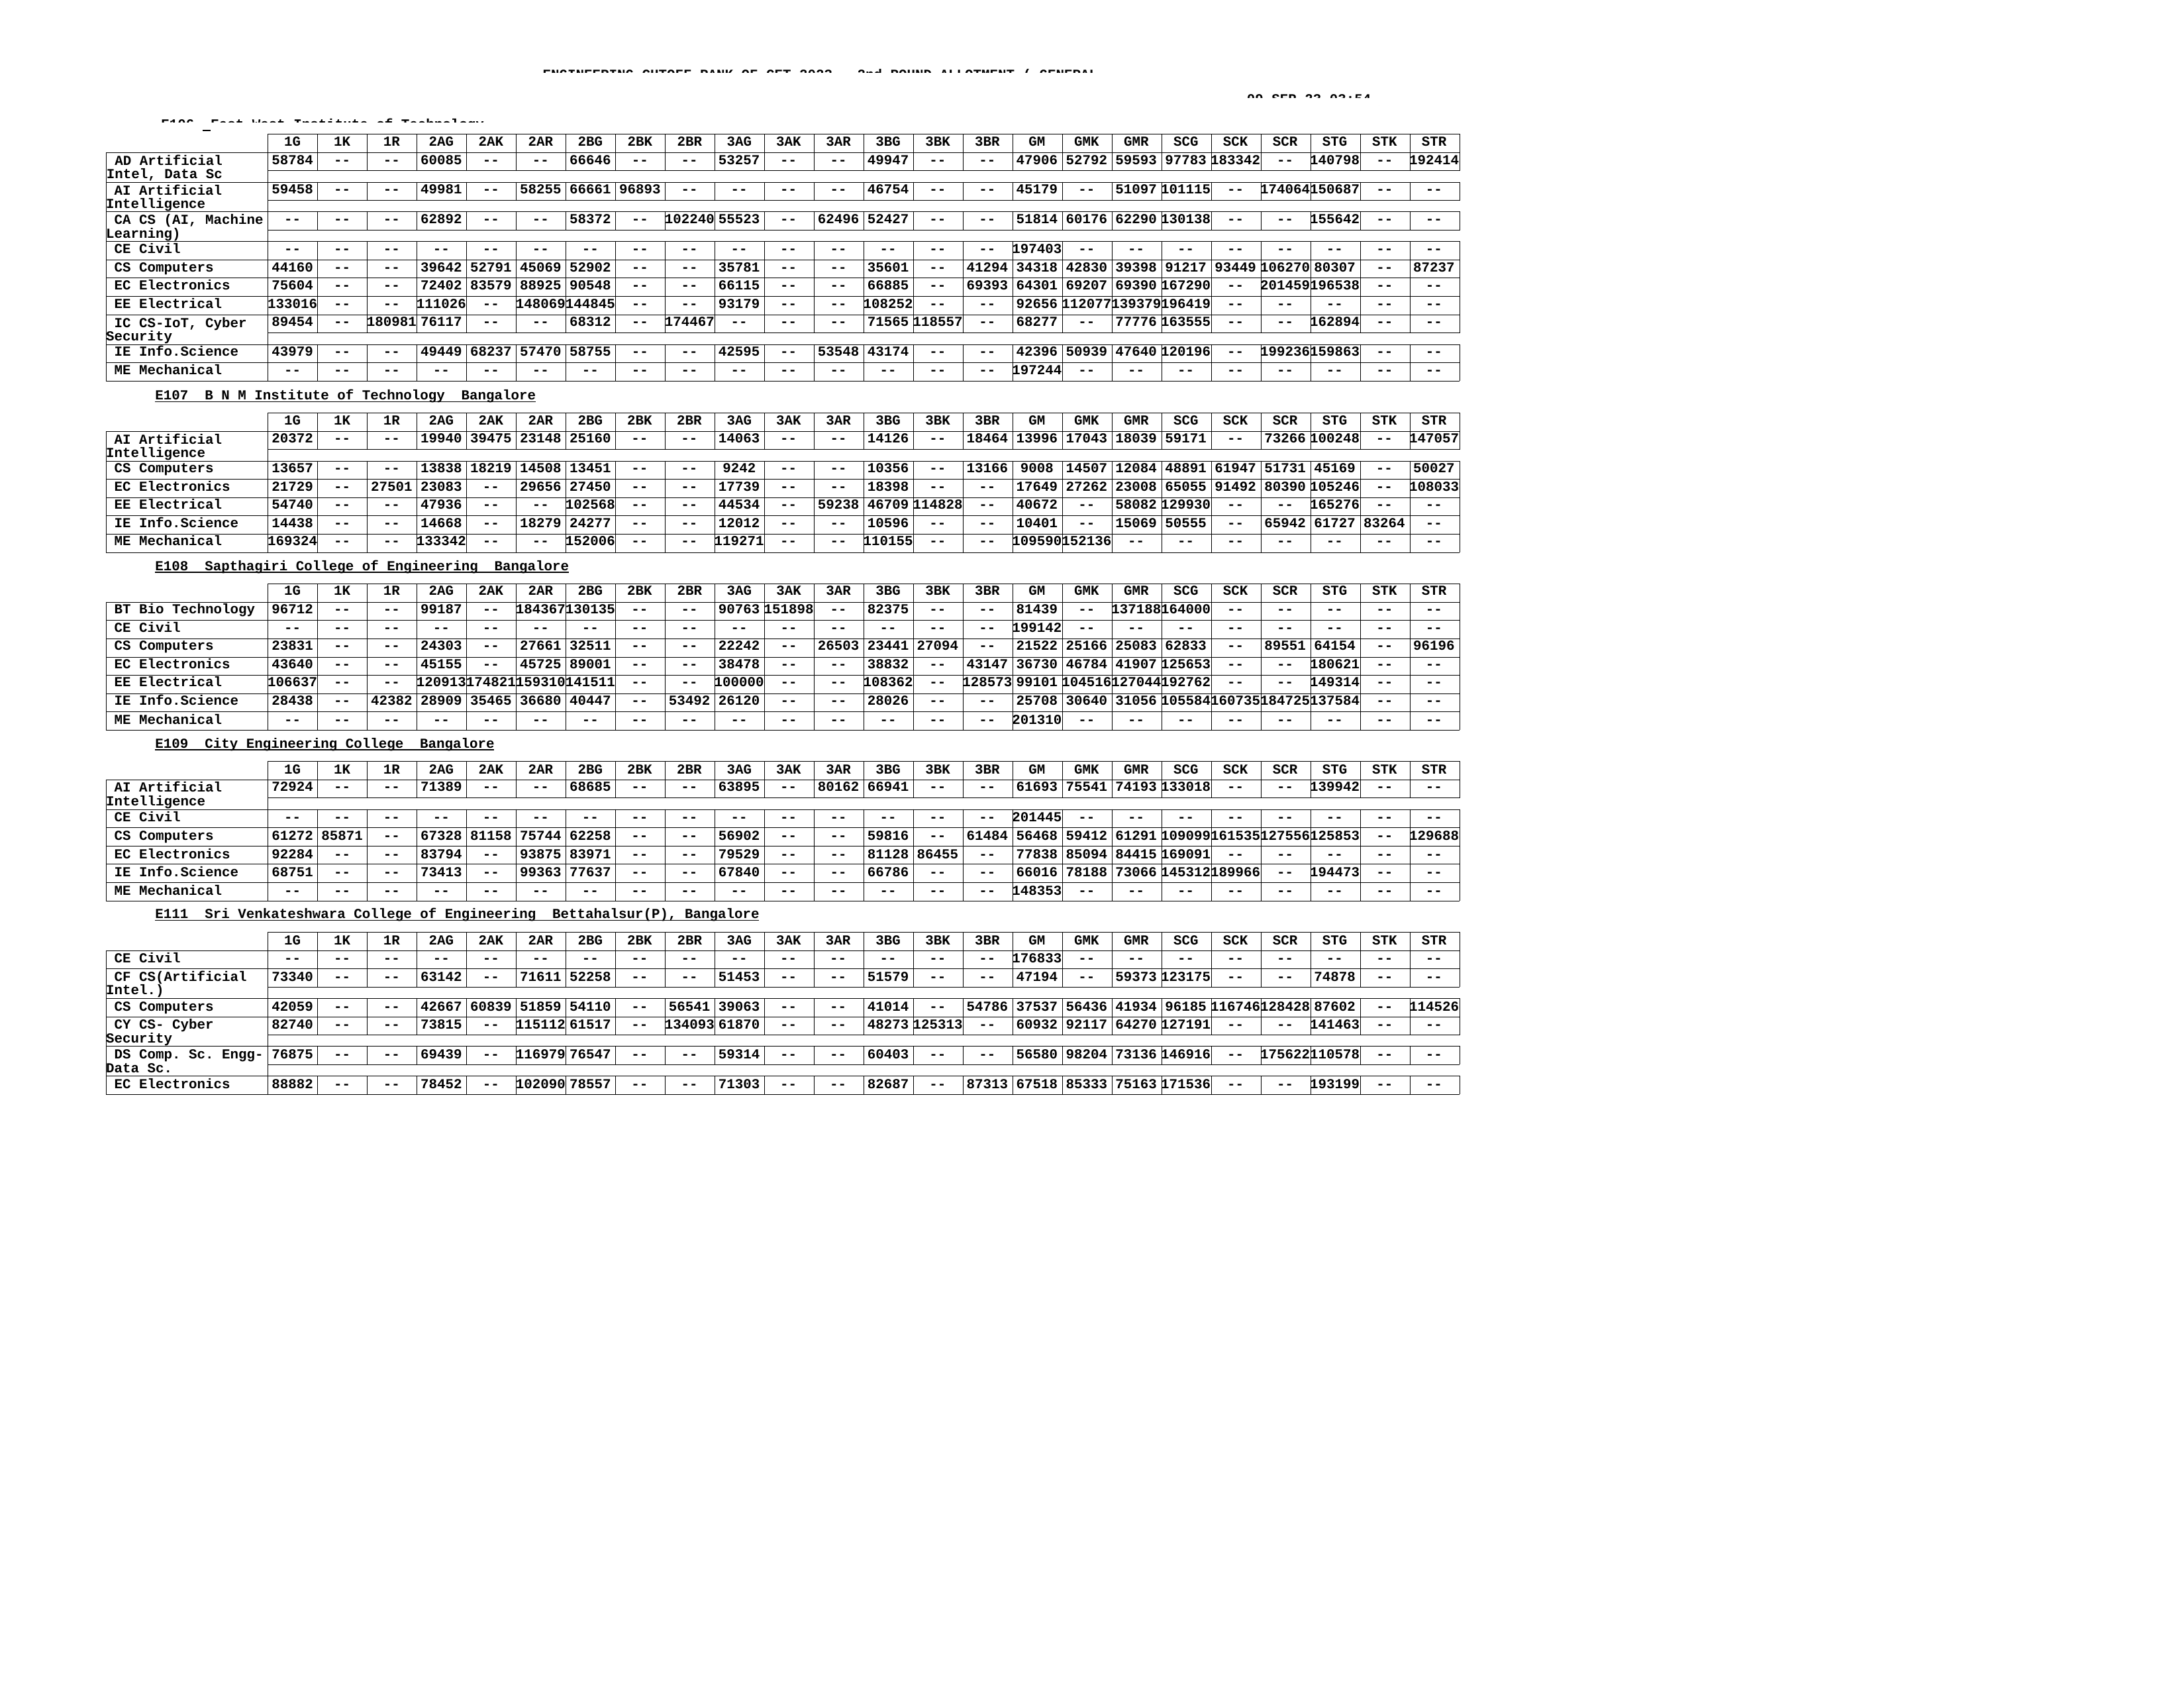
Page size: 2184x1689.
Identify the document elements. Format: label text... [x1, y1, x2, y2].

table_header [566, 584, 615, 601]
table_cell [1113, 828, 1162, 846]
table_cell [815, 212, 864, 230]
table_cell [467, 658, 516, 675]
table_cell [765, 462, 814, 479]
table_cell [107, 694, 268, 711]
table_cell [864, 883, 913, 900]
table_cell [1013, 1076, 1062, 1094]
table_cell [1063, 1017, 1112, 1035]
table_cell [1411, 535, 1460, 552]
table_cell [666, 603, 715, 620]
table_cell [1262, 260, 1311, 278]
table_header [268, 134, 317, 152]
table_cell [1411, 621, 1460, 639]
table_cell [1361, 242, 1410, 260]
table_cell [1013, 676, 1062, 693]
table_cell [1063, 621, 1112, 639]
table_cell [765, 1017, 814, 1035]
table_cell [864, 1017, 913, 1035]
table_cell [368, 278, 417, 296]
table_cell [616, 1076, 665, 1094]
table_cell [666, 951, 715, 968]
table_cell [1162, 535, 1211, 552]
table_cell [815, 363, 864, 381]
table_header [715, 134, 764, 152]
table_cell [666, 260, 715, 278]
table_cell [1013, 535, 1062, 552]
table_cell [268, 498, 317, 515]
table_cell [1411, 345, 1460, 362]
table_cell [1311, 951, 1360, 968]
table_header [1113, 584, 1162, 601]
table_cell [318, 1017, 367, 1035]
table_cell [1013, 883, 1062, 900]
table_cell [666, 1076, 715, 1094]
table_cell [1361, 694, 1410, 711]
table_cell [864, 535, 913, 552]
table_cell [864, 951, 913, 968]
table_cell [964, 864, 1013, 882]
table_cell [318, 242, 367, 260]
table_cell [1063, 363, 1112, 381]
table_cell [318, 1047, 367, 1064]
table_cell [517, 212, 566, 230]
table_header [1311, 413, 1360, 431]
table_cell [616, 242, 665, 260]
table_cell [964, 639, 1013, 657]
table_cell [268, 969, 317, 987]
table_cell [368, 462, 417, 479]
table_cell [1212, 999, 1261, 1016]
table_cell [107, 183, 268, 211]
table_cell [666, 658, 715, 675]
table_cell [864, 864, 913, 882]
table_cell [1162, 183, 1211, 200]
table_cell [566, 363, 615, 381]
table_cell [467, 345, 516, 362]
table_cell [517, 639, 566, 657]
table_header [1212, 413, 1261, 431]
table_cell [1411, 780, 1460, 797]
text E109 City Engineering College Bangalore [155, 737, 1863, 752]
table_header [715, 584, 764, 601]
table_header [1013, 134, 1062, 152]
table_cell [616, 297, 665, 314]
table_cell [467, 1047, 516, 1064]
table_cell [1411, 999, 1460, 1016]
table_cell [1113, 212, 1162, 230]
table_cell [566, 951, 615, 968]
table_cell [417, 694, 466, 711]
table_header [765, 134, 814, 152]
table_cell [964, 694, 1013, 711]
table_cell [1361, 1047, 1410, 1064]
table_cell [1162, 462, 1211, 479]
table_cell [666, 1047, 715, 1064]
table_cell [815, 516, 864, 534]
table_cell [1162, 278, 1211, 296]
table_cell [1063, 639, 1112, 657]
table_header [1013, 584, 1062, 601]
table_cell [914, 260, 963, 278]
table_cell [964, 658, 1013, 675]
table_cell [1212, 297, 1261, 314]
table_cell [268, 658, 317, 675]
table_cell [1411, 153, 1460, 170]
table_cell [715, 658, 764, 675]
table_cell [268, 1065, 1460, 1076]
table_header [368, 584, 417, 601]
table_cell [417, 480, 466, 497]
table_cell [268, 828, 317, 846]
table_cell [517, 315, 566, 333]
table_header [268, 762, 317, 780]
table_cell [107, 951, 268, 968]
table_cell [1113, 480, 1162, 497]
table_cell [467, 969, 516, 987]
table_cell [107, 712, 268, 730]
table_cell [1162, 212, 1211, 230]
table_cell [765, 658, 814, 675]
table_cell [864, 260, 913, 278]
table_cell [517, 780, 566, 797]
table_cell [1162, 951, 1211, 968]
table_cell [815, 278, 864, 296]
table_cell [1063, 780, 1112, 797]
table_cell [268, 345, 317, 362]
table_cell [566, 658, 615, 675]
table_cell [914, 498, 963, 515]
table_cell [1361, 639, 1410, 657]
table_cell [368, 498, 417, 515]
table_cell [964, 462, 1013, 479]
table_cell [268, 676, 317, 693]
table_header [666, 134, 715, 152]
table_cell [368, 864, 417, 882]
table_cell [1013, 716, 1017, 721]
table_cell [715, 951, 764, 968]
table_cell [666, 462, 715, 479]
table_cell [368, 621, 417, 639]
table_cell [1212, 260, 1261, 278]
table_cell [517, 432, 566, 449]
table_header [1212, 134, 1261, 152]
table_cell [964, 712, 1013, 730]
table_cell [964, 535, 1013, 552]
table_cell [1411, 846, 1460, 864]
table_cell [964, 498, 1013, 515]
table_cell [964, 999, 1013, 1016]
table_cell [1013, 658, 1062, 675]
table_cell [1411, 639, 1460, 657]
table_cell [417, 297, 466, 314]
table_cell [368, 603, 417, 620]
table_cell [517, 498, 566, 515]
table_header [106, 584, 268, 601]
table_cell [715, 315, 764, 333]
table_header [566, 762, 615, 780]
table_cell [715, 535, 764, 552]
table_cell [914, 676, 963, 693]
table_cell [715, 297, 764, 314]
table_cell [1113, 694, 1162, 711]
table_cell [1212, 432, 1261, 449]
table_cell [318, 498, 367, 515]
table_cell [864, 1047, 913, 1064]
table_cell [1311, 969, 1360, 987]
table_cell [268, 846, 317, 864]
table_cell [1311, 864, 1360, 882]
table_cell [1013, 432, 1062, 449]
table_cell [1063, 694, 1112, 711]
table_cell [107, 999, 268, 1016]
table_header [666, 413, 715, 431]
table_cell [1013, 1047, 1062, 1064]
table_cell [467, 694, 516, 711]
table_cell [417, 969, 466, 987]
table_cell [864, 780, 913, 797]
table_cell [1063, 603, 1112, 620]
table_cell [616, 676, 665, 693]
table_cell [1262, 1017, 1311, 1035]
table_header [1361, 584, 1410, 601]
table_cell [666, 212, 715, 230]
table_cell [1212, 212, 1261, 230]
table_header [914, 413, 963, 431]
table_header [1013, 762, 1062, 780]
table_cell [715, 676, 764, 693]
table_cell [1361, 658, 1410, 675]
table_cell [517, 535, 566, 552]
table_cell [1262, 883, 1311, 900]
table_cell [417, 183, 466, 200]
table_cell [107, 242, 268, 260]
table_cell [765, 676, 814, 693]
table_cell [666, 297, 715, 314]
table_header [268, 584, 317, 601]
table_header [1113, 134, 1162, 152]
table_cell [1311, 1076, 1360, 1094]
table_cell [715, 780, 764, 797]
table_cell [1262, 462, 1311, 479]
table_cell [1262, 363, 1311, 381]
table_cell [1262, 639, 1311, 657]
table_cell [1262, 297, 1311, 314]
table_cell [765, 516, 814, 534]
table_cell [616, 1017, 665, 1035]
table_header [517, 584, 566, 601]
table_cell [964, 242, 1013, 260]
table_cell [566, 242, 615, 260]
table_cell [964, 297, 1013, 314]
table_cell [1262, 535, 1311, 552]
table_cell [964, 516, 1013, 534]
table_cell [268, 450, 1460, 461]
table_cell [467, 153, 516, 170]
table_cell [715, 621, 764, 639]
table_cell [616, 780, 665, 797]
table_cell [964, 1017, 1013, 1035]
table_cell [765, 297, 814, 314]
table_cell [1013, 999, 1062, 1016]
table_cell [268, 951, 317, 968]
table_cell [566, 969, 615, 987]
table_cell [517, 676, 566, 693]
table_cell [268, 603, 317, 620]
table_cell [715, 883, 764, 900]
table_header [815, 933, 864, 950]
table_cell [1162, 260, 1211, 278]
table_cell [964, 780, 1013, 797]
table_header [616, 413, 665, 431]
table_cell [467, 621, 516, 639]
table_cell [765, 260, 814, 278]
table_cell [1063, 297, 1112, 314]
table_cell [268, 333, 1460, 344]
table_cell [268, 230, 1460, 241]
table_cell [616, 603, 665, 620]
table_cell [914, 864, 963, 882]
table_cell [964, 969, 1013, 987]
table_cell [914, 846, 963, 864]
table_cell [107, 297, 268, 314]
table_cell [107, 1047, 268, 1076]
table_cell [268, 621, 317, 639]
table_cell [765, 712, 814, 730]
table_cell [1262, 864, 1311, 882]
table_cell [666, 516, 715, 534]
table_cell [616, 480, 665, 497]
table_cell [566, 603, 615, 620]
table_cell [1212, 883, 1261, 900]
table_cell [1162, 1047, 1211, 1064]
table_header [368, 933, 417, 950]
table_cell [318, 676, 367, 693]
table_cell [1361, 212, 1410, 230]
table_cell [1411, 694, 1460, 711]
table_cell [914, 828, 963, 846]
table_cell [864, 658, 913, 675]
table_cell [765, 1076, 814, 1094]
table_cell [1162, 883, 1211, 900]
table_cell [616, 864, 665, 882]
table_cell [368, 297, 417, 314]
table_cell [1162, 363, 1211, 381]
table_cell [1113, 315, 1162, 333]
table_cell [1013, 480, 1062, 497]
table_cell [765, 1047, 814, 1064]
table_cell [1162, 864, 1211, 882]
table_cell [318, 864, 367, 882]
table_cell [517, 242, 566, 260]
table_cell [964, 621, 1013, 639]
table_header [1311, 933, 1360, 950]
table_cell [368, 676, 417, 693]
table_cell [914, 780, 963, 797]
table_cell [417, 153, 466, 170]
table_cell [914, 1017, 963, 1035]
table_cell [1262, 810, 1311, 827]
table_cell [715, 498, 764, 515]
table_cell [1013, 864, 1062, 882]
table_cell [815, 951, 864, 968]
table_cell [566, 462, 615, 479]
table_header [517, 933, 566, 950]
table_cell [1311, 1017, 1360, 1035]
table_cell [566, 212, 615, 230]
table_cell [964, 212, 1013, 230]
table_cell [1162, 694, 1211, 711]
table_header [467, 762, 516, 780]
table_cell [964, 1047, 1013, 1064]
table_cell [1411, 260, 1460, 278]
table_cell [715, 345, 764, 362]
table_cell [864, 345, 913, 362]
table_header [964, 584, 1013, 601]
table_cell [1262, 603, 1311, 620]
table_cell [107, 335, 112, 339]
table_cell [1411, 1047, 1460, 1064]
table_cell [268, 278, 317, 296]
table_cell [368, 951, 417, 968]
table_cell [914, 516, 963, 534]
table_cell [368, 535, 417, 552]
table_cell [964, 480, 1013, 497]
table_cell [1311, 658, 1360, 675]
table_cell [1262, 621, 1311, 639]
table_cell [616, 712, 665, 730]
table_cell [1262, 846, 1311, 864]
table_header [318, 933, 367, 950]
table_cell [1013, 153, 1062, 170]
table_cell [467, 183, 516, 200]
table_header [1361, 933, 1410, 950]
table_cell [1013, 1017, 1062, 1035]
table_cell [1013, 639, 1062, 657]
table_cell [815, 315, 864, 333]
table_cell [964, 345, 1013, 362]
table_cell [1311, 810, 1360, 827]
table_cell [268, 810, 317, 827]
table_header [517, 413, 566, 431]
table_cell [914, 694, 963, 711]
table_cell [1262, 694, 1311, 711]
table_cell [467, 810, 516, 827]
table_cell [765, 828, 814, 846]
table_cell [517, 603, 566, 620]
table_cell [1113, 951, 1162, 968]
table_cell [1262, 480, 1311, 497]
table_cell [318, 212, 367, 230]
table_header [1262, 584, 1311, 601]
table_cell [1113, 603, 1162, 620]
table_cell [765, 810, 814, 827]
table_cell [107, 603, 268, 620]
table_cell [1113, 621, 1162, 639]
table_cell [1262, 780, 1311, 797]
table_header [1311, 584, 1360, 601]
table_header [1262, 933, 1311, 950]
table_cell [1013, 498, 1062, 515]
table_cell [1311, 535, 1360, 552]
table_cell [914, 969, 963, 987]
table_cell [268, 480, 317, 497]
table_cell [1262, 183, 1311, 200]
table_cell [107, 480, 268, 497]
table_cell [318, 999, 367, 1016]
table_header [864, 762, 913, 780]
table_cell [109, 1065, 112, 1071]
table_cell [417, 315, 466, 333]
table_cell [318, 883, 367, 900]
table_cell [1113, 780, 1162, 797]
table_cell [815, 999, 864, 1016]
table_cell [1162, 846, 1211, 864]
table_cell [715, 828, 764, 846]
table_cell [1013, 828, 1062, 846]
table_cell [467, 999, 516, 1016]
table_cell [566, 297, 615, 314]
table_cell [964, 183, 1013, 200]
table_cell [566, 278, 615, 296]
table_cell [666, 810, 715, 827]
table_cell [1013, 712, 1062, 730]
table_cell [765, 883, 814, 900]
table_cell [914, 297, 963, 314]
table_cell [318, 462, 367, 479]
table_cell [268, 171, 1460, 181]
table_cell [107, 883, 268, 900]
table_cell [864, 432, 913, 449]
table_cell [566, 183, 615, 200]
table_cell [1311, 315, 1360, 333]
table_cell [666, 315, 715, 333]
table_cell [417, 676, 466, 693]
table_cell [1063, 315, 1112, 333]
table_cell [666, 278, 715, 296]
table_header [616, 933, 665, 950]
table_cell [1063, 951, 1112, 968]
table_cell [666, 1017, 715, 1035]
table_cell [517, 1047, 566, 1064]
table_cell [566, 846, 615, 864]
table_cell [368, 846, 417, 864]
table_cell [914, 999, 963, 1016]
text E111 Sri Venkateshwara College of Engineering Bettahalsur(P), Bangalore [155, 907, 1863, 923]
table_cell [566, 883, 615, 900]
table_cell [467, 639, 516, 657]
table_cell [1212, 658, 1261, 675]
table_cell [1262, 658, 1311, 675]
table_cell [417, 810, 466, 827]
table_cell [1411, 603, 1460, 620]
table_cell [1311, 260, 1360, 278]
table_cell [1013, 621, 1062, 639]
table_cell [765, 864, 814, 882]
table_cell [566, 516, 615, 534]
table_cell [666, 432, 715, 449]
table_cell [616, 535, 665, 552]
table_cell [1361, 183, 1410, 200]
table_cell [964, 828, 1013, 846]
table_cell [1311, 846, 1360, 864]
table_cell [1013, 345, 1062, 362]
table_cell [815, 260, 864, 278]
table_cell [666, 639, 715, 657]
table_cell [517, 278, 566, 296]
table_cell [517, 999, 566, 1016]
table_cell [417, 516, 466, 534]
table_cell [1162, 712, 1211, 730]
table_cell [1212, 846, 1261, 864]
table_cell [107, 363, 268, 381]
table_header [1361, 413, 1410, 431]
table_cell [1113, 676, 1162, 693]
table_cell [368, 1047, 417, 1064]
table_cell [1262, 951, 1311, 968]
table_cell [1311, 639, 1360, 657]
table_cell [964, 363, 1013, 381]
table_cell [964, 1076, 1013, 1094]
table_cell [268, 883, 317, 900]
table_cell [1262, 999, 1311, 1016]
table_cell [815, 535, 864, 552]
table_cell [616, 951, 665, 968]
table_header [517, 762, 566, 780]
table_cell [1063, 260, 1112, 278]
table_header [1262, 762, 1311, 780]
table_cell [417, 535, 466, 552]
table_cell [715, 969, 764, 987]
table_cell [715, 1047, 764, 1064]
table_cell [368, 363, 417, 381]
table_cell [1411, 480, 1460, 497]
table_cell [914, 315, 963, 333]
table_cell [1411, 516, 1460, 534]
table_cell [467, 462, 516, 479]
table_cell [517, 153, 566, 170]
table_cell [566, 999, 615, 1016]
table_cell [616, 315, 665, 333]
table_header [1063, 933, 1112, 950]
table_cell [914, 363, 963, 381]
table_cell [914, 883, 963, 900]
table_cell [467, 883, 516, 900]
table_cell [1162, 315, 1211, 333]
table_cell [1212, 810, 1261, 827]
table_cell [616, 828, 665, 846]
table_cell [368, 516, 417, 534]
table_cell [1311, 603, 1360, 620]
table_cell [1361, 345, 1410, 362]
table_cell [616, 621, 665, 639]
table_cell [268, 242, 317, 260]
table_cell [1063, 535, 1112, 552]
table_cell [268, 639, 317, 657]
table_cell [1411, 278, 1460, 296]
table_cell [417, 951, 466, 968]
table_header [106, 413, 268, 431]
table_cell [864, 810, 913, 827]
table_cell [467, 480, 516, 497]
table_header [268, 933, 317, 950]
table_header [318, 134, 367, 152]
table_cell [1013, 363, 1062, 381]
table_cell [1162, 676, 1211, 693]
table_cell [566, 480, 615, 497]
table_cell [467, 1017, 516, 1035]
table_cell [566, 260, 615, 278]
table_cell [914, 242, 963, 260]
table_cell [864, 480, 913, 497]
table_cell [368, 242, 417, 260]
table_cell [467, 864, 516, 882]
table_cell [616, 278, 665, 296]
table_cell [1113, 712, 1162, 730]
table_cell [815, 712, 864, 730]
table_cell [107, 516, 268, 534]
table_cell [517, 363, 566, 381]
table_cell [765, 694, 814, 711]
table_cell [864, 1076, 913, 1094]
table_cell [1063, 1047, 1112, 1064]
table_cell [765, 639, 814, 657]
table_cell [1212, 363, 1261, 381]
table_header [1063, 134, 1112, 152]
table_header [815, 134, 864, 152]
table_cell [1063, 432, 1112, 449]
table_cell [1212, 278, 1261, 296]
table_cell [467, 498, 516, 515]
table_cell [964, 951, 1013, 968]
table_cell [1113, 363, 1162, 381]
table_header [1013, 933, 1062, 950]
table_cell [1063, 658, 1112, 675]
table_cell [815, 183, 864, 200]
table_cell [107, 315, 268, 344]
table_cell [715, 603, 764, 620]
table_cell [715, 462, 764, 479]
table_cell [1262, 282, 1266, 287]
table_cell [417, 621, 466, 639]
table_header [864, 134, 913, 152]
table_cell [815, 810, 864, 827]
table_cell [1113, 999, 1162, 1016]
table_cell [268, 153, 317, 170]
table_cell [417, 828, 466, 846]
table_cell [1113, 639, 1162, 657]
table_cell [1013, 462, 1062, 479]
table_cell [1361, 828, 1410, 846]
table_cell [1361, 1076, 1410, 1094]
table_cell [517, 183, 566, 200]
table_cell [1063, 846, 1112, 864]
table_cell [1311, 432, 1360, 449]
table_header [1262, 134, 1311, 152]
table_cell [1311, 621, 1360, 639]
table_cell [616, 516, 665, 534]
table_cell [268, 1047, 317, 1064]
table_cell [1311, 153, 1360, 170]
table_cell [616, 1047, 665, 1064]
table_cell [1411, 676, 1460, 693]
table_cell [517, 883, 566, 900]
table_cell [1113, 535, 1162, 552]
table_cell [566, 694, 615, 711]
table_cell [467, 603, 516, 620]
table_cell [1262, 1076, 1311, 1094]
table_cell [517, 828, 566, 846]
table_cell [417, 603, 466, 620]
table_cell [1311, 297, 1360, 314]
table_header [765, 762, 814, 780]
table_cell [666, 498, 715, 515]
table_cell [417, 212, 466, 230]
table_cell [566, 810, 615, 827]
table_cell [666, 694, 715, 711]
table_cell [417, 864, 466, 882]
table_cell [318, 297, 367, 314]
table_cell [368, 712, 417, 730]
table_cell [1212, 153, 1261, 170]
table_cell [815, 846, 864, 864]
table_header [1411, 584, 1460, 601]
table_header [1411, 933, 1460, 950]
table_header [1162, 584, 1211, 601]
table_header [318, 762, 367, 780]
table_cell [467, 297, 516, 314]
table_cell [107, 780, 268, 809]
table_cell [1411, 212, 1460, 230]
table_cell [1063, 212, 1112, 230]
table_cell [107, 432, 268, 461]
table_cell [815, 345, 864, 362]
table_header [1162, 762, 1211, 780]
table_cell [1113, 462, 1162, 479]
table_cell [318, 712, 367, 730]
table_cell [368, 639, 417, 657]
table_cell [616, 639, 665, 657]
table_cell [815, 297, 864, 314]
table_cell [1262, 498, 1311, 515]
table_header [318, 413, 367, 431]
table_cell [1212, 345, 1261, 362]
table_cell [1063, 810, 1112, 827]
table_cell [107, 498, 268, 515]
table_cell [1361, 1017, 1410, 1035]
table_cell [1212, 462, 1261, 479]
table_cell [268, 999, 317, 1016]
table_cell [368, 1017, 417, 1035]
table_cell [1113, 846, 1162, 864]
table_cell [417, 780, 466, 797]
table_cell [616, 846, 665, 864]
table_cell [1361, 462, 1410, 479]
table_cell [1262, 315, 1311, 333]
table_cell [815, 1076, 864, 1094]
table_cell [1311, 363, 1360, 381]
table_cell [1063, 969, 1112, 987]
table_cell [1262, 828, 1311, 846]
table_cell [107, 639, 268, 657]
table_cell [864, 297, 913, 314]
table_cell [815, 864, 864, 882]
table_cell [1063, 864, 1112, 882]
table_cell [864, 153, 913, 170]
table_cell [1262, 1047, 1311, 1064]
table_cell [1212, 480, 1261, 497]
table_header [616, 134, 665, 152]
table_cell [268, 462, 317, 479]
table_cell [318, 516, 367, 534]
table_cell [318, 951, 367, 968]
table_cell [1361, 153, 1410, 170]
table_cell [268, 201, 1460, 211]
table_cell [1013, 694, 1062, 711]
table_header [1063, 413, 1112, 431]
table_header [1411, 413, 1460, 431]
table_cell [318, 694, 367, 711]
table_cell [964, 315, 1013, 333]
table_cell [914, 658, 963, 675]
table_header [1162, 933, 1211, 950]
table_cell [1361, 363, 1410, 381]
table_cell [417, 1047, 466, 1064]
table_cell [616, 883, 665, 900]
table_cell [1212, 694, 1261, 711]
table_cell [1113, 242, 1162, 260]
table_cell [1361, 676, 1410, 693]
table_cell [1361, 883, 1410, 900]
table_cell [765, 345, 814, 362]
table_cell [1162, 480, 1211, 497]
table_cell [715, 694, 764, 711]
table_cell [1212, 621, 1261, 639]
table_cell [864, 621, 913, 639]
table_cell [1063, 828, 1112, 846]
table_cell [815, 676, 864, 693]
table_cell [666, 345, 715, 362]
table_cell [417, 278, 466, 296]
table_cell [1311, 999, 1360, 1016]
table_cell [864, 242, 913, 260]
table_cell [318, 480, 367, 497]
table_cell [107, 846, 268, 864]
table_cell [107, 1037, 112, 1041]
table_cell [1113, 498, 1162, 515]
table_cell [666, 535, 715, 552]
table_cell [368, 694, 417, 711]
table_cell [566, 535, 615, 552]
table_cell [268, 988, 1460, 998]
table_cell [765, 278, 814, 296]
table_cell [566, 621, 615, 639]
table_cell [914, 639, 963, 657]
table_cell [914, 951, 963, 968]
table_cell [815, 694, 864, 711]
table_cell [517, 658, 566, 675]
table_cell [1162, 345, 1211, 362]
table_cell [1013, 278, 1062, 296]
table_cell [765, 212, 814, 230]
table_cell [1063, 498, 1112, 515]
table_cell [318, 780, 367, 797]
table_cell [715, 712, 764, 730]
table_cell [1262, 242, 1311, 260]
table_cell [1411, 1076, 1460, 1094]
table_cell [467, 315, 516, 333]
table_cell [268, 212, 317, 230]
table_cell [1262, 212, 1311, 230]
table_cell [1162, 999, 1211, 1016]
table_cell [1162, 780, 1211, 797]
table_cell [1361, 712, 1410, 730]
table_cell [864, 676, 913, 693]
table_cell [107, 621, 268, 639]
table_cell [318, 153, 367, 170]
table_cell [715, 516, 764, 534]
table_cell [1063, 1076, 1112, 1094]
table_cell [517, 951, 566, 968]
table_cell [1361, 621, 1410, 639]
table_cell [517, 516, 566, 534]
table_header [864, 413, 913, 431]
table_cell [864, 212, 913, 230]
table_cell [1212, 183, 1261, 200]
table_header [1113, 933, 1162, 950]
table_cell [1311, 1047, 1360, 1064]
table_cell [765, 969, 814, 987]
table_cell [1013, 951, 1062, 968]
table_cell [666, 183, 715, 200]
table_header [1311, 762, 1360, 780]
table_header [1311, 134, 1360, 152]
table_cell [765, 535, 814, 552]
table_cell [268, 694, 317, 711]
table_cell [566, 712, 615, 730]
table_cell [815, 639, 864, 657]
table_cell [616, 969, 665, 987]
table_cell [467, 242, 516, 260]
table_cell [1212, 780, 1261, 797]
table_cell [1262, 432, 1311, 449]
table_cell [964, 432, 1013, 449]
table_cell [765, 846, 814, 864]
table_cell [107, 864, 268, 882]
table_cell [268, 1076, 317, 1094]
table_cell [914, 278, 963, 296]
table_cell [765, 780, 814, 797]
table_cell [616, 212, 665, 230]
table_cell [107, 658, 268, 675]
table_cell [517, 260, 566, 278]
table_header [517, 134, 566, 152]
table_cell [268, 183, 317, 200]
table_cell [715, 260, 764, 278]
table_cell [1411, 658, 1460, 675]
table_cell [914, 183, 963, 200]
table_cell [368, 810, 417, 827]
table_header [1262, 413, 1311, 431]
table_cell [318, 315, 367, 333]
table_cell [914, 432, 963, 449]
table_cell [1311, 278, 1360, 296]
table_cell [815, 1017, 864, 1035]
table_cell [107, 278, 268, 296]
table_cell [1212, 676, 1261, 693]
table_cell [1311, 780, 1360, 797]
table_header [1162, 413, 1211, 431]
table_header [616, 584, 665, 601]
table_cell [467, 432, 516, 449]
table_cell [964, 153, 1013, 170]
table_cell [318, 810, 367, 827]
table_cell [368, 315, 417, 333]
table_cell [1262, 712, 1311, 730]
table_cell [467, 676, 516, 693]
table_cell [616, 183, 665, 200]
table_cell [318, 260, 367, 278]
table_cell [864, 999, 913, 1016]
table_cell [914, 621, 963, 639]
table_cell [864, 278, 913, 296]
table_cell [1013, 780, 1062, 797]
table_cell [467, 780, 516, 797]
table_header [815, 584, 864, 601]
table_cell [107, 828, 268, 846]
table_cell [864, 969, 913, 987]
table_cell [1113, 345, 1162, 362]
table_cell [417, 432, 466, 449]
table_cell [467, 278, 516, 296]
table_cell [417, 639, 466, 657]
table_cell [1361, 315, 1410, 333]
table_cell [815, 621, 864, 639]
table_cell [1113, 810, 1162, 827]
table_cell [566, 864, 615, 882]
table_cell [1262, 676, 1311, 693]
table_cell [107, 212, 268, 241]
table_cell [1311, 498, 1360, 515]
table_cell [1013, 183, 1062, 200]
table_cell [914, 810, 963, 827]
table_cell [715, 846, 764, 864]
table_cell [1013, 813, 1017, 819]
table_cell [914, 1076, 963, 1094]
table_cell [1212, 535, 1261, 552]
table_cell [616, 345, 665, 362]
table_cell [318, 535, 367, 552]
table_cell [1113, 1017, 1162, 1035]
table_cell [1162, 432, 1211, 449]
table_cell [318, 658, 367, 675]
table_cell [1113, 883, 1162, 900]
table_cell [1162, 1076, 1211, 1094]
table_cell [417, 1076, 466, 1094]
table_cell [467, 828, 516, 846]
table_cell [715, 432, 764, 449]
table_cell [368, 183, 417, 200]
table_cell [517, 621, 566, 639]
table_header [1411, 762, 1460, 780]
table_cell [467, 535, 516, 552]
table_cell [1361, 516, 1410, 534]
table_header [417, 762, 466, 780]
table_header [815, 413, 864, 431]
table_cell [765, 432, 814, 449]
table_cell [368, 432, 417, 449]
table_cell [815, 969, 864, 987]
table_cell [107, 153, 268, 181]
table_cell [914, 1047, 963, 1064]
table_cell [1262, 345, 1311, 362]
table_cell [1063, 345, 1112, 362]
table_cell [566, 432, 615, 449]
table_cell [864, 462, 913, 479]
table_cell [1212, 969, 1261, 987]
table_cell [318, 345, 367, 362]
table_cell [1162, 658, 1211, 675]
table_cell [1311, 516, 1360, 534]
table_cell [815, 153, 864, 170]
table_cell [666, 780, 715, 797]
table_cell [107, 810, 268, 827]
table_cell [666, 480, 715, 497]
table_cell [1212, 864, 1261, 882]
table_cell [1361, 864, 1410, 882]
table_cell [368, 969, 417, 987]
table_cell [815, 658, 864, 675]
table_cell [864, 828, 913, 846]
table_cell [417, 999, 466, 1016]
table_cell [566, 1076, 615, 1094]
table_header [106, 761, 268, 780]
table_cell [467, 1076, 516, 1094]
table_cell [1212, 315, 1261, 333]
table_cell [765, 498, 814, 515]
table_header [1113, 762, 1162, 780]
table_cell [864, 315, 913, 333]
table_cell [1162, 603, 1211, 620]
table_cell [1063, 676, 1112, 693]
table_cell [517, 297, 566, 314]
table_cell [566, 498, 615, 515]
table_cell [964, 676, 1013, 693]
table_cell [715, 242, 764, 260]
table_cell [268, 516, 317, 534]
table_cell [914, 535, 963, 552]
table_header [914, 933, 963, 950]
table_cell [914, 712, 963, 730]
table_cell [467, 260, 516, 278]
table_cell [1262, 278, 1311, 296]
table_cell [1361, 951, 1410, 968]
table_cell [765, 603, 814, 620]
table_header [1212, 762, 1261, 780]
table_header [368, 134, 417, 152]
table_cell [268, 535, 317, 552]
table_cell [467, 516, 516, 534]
text E108 Sapthagiri College of Engineering Bangalore [155, 559, 1863, 574]
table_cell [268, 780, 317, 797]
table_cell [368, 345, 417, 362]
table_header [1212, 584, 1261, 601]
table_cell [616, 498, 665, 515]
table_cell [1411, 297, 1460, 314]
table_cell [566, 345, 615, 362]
text E107 B N M Institute of Technology Bangalore [155, 388, 1863, 404]
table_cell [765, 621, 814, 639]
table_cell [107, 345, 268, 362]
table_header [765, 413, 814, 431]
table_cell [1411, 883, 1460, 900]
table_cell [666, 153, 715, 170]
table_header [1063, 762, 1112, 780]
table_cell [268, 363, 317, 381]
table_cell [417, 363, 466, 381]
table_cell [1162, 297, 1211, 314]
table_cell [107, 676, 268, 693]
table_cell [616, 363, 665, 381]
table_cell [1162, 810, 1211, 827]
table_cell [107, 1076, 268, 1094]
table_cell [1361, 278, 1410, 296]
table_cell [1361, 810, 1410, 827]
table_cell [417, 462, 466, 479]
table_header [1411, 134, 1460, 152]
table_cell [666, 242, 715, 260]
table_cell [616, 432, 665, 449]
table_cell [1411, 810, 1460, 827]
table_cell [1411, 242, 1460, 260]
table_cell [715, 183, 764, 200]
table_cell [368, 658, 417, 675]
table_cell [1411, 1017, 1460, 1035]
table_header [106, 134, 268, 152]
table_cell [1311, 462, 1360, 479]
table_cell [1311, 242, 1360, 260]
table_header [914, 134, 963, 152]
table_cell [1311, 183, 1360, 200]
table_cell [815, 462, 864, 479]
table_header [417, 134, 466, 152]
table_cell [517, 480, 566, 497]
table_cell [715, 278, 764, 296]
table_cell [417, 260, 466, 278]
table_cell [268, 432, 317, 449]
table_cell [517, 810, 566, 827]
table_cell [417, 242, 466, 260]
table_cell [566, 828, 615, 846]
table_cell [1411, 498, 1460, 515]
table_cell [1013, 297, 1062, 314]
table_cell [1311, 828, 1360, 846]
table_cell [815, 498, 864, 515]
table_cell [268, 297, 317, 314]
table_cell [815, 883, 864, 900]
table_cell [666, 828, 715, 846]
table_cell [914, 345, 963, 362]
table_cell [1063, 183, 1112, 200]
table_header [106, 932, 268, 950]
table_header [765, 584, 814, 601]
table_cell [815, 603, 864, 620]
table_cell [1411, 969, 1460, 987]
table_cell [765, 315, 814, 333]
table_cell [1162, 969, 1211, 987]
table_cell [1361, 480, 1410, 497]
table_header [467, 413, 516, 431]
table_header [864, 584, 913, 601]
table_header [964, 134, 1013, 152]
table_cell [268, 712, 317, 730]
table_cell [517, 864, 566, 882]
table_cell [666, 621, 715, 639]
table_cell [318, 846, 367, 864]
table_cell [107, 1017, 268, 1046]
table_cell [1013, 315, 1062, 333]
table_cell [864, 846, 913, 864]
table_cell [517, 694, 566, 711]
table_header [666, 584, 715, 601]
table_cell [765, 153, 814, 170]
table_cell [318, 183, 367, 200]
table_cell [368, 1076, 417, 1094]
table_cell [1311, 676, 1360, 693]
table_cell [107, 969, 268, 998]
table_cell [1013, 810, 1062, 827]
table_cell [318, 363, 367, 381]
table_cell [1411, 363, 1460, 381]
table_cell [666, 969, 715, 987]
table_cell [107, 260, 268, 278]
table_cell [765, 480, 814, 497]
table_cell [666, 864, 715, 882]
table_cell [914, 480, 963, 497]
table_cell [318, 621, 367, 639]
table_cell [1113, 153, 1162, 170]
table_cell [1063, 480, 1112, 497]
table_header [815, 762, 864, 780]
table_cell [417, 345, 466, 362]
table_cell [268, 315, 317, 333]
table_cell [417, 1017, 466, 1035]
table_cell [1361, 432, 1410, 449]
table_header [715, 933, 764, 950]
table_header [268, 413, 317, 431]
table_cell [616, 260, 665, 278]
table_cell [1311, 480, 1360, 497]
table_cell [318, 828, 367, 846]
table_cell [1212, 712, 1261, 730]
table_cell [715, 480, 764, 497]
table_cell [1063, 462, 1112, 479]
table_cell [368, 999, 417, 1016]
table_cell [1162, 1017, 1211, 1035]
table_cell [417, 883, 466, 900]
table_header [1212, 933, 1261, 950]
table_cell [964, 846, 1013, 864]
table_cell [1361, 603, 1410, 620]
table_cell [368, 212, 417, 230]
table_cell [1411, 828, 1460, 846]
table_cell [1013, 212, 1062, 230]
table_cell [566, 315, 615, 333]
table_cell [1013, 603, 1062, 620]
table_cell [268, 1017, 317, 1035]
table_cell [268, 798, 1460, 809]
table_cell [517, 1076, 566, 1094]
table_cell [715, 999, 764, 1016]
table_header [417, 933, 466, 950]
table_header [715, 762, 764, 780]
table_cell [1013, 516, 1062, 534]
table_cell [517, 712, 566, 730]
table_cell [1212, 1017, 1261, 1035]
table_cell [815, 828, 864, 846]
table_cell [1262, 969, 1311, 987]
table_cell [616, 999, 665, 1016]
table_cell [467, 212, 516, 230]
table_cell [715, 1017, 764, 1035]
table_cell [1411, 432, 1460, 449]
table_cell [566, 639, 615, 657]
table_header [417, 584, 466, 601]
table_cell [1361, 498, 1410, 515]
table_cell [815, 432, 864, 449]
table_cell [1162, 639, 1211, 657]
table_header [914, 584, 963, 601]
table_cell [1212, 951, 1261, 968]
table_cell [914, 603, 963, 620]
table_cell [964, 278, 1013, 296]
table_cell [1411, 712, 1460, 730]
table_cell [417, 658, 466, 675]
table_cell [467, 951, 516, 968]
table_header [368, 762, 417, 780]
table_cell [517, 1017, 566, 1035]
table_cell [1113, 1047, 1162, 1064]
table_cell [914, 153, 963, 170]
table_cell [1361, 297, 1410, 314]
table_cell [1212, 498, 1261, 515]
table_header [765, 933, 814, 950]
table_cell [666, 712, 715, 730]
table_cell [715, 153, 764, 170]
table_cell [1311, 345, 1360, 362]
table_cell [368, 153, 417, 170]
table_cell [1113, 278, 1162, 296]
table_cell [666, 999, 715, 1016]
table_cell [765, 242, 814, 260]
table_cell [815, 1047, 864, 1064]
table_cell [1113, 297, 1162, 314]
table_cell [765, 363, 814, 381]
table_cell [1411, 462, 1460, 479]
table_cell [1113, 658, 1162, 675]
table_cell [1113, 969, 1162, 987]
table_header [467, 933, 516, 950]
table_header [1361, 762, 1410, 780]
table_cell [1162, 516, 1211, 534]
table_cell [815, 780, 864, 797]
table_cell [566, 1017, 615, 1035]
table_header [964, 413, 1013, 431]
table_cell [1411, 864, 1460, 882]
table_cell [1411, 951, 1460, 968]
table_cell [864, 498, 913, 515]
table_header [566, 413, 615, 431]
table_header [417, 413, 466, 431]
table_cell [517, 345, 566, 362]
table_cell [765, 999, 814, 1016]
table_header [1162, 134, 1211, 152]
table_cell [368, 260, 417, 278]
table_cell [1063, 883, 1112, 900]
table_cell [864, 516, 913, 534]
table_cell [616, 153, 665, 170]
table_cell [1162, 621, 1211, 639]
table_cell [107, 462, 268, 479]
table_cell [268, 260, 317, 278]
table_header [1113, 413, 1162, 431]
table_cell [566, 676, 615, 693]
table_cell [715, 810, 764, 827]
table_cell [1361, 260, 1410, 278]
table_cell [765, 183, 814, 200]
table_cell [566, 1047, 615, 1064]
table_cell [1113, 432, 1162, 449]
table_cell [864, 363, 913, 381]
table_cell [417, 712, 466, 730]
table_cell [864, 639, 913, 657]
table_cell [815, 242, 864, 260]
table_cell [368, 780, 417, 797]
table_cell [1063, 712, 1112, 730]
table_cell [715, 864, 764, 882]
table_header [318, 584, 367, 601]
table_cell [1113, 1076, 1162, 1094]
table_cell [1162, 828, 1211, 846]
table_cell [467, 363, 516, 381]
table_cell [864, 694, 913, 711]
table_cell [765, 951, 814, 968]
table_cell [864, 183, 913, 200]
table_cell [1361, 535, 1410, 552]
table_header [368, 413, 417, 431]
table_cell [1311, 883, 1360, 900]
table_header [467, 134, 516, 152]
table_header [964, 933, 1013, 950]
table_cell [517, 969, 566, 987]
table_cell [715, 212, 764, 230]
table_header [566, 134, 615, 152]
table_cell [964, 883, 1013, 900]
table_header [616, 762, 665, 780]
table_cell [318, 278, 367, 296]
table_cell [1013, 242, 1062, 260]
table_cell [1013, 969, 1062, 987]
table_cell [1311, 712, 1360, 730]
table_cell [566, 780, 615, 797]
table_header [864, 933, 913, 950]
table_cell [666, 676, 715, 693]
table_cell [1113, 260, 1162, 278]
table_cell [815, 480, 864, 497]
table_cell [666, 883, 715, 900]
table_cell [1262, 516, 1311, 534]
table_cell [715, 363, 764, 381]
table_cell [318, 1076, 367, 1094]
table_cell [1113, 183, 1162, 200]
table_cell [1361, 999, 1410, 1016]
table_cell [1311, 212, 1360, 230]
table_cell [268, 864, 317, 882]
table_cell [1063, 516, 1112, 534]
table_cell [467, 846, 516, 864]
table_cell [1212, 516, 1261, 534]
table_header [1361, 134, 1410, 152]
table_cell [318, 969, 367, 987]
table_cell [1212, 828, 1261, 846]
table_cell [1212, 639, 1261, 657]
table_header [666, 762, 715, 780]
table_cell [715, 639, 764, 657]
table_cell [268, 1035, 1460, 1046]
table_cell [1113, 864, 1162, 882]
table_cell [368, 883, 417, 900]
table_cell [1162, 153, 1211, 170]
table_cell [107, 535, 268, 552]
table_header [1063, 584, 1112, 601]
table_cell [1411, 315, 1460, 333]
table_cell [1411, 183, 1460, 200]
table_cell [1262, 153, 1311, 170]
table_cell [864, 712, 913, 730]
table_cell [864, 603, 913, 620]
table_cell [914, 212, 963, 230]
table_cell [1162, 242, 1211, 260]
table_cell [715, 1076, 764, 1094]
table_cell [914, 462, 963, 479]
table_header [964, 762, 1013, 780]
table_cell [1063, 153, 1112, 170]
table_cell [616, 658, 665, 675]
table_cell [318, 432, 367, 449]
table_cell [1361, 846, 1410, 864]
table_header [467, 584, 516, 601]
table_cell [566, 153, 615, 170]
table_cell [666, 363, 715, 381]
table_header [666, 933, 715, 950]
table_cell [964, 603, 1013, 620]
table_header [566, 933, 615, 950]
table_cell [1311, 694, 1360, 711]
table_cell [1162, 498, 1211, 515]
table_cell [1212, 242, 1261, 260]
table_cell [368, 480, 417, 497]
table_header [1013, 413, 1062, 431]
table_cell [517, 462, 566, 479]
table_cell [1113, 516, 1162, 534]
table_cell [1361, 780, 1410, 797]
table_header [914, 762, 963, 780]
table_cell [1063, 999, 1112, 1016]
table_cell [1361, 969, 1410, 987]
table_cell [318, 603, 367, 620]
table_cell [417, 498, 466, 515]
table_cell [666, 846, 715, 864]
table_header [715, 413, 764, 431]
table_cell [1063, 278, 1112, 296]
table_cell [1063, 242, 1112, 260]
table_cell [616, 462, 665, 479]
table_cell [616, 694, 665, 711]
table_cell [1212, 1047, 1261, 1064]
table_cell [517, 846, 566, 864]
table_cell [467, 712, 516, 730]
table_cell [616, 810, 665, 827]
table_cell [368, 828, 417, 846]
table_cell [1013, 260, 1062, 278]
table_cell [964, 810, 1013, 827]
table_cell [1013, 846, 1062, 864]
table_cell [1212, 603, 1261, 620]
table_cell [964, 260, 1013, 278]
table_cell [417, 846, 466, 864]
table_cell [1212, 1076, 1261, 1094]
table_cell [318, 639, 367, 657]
